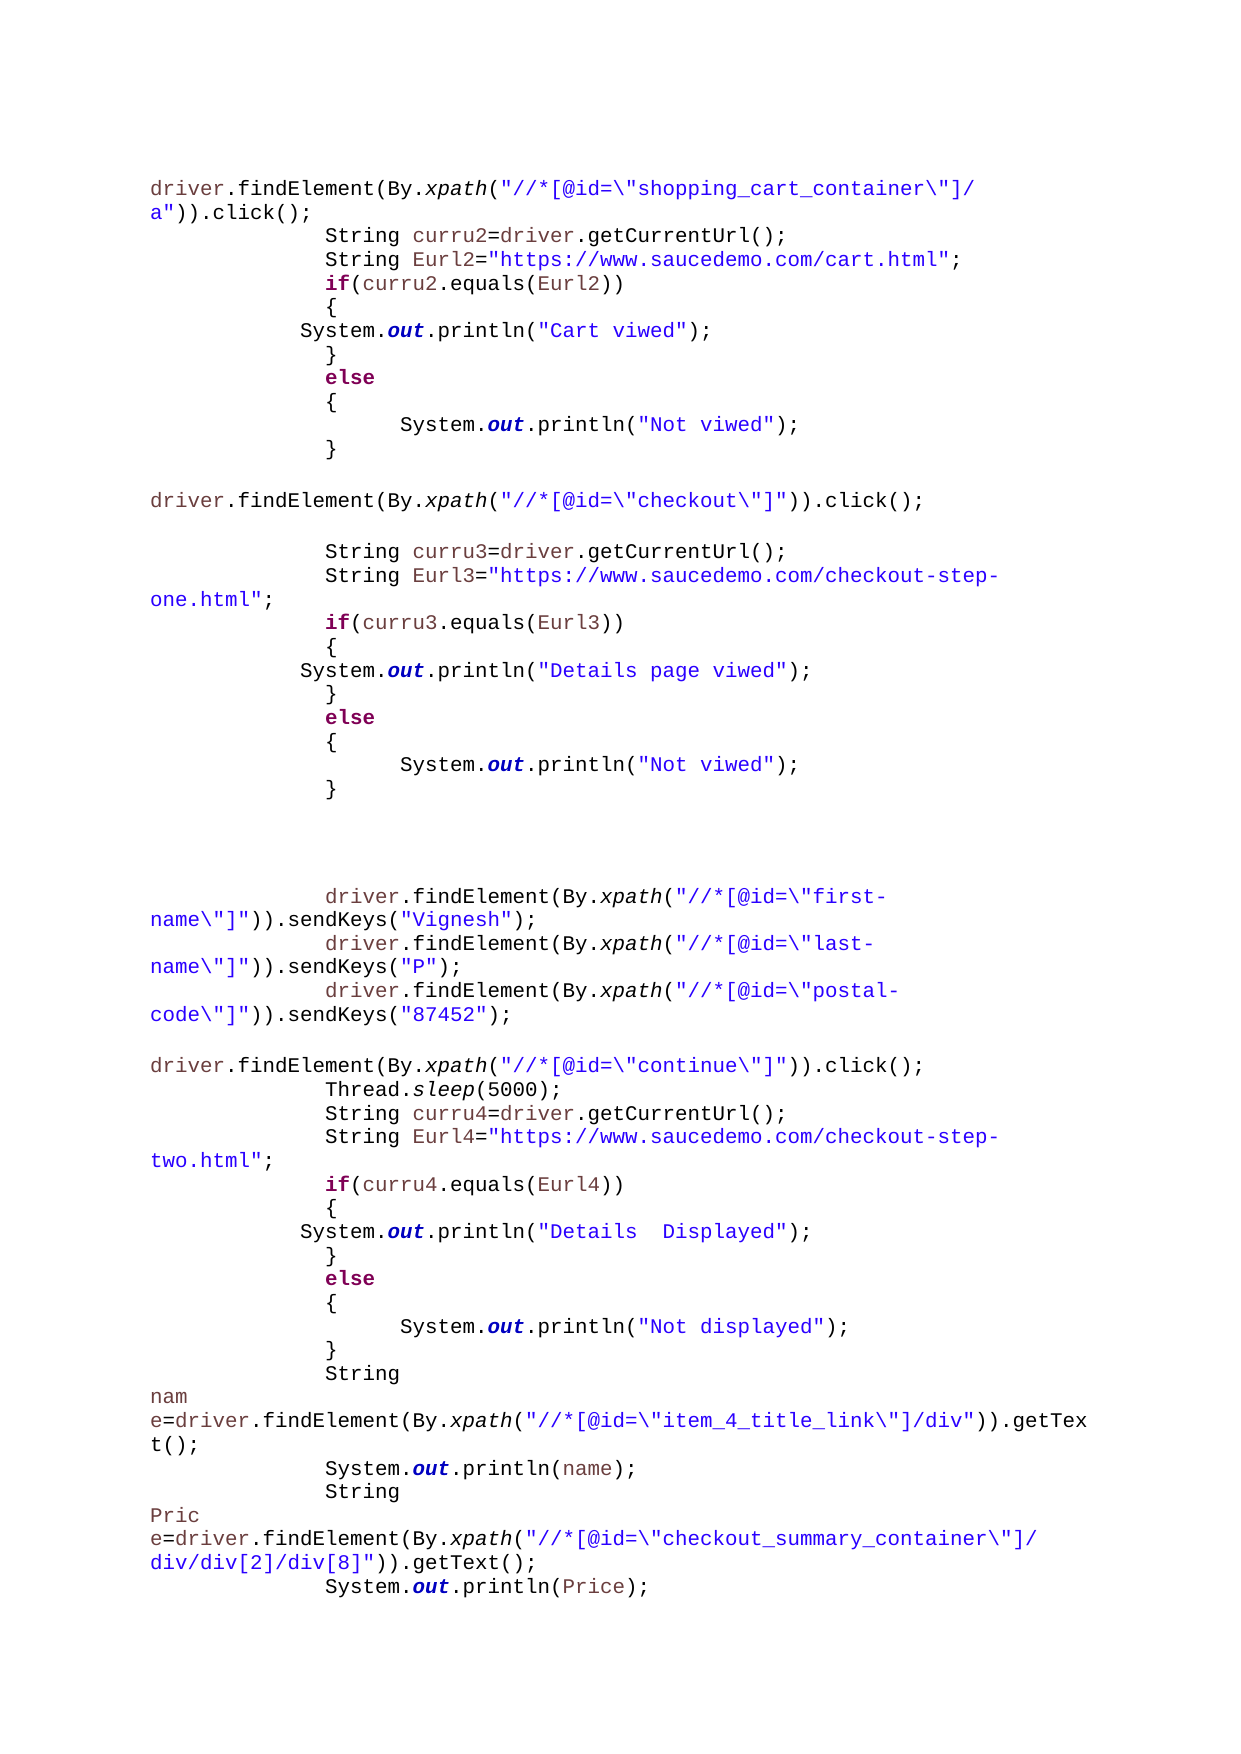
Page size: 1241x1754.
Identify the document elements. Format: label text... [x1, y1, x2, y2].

text } [150, 1339, 1090, 1363]
text } [150, 1245, 1090, 1268]
text String Price=driver.findElement(By.xpath("//*[@id=\"checkout_summary_container\"]/div/div[2]/div[8]")).getText(); [150, 1481, 1090, 1576]
text if(curru3.equals(Eurl3)) [150, 612, 1090, 636]
text { [150, 391, 1090, 414]
text else [150, 707, 1090, 731]
text } [150, 343, 1090, 367]
text String curru4=driver.getCurrentUrl(); [150, 1103, 1090, 1126]
text else [150, 367, 1090, 391]
text { [150, 296, 1090, 320]
text } [150, 778, 1090, 802]
text driver.findElement(By.xpath("//*[@id=\"postal-code\"]")).sendKeys("87452"); [150, 980, 1090, 1027]
text driver.findElement(By.xpath("//*[@id=\"checkout\"]")).click(); [150, 462, 1090, 513]
text } [150, 683, 1090, 707]
text String Eurl2="https://www.saucedemo.com/cart.html"; [150, 249, 1090, 273]
text String name=driver.findElement(By.xpath("//*[@id=\"item_4_title_link\"]/div")).getText(); [150, 1363, 1090, 1457]
text Thread.sleep(5000); [150, 1079, 1090, 1103]
text driver.findElement(By.xpath("//*[@id=\"last-name\"]")).sendKeys("P"); [150, 933, 1090, 980]
text String curru3=driver.getCurrentUrl(); [150, 541, 1090, 565]
text System.out.println(name); [150, 1457, 1090, 1481]
text if(curru2.equals(Eurl2)) [150, 273, 1090, 296]
text { [150, 636, 1090, 660]
text String Eurl4="https://www.saucedemo.com/checkout-step-two.html"; [150, 1126, 1090, 1174]
text System.out.println("Details page viwed"); [150, 660, 1090, 683]
text if(curru4.equals(Eurl4)) [150, 1174, 1090, 1197]
text System.out.println("Not viwed"); [150, 414, 1090, 438]
text String curru2=driver.getCurrentUrl(); [150, 225, 1090, 249]
text driver.findElement(By.xpath("//*[@id=\"continue\"]")).click(); [150, 1027, 1090, 1079]
text System.out.println("Not displayed"); [150, 1316, 1090, 1339]
text } [150, 438, 1090, 462]
text { [150, 1197, 1090, 1221]
text else [150, 1268, 1090, 1292]
text System.out.println("Details Displayed"); [150, 1221, 1090, 1245]
text String Eurl3="https://www.saucedemo.com/checkout-step-one.html"; [150, 565, 1090, 612]
text driver.findElement(By.xpath("//*[@id=\"shopping_cart_container\"]/a")).click(); [150, 150, 1090, 225]
text System.out.println("Cart viwed"); [150, 320, 1090, 343]
text { [150, 731, 1090, 754]
text System.out.println(Price); [150, 1576, 1090, 1599]
text driver.findElement(By.xpath("//*[@id=\"first-name\"]")).sendKeys("Vignesh"); [150, 886, 1090, 933]
text { [150, 1292, 1090, 1316]
text System.out.println("Not viwed"); [150, 754, 1090, 778]
